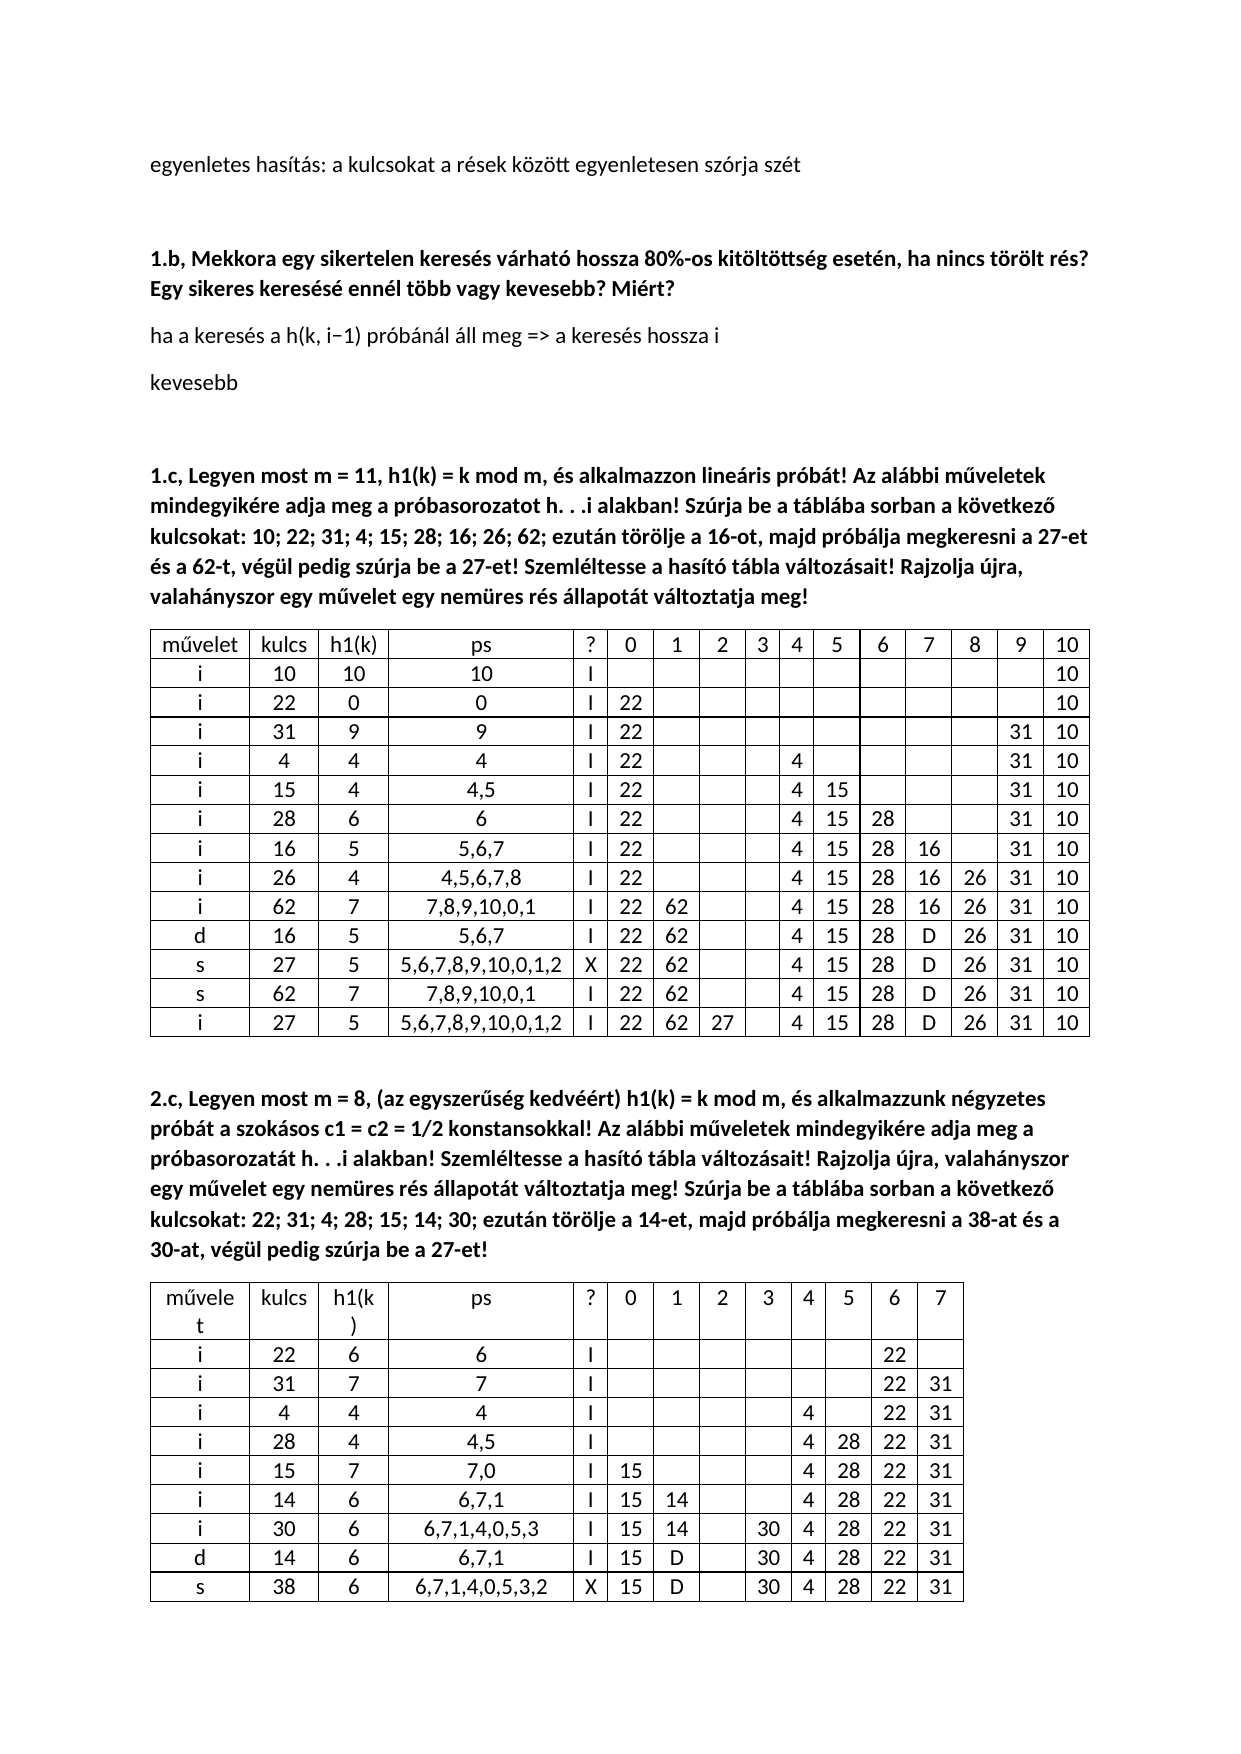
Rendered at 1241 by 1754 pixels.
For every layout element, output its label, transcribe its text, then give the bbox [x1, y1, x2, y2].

table_cell 16 [906, 834, 951, 862]
table_cell I [574, 776, 607, 803]
table_cell I [574, 921, 607, 949]
table_cell 31 [918, 1544, 963, 1571]
table_cell 4 [780, 776, 813, 803]
table_cell D [906, 979, 951, 1007]
table_header ps [389, 630, 573, 658]
table_cell [906, 718, 951, 745]
table_cell 15 [814, 921, 859, 949]
table_cell 15 [814, 979, 859, 1007]
table_cell I [574, 1544, 607, 1571]
table_cell 4 [780, 834, 813, 862]
table_cell 4 [319, 1398, 388, 1426]
table_cell 10 [1044, 746, 1089, 774]
table_cell 10 [1044, 805, 1089, 833]
table_cell 5,6,7,8,9,10,0,1,2 [389, 1008, 573, 1036]
table_cell 10 [319, 659, 388, 687]
table_header 3 [746, 630, 779, 658]
table_cell 4 [780, 921, 813, 949]
table_cell I [574, 1427, 607, 1455]
table_cell 62 [654, 950, 699, 978]
table_cell 31 [918, 1427, 963, 1455]
table_cell X [574, 1573, 607, 1601]
table_cell 4 [780, 1008, 813, 1036]
table_cell 31 [998, 718, 1043, 745]
table_cell 10 [389, 659, 573, 687]
table_cell i [151, 776, 249, 803]
table_cell i [151, 892, 249, 920]
table_cell 62 [654, 979, 699, 1007]
table_cell [700, 1369, 745, 1397]
table_cell [952, 805, 997, 833]
table_cell 22 [872, 1427, 917, 1455]
table_header művelet [151, 1283, 249, 1339]
table_cell 22 [608, 688, 653, 716]
table_header 3 [746, 1283, 791, 1339]
table_cell 31 [918, 1398, 963, 1426]
table_cell 4 [319, 746, 388, 774]
table_cell [654, 834, 699, 862]
table_cell 15 [608, 1456, 653, 1484]
table_cell 22 [608, 950, 653, 978]
table_cell [826, 1398, 871, 1426]
text 2.c, Legyen most m = 8, (az egyszerűség kedvéért) h1(k) = k mod m, és alkalmazzunk négyzetes próbát a szokásos c1 = c2 = 1/2 konstansokkal! Az alábbi műveletek mindegyikére adja meg a próbasorozatát h. . .i alakban! Szemléltesse a hasító tábla változásait! Rajzolja újra, valahányszor egy művelet egy nemüres rés állapotát változtatja meg! Szúrja be a táblába sorban a következő kulcsokat: 22; 31; 4; 28; 15; 14; 30; ezután törölje a 14-et, majd próbálja megkeresni a 38-at és a 30-at, végül pedig szúrja be a 27-et! [150, 1084, 1090, 1263]
table_cell 6 [319, 805, 388, 833]
table_cell i [151, 1340, 249, 1368]
table_cell 14 [654, 1485, 699, 1513]
table_cell 5 [319, 1008, 388, 1036]
table_cell 15 [814, 776, 859, 803]
table_cell 31 [250, 718, 318, 745]
table_cell s [151, 979, 249, 1007]
table_cell 10 [1044, 950, 1089, 978]
table_cell [826, 1340, 871, 1368]
table_cell [746, 805, 779, 833]
table_cell 31 [918, 1369, 963, 1397]
table_cell 16 [250, 834, 318, 862]
table_cell 4 [780, 979, 813, 1007]
table_cell [792, 1369, 825, 1397]
table_cell i [151, 1369, 249, 1397]
table_cell 22 [608, 863, 653, 891]
table_cell [746, 1485, 791, 1513]
table_cell 15 [250, 776, 318, 803]
table_cell i [151, 1398, 249, 1426]
table_cell [654, 688, 699, 716]
table_cell [906, 688, 951, 716]
table_cell 30 [746, 1514, 791, 1542]
table_cell 15 [250, 1456, 318, 1484]
table_cell 6,7,1 [389, 1544, 573, 1571]
table_cell i [151, 1456, 249, 1484]
table_cell 28 [861, 979, 905, 1007]
table_cell [654, 805, 699, 833]
table_cell 38 [250, 1573, 318, 1601]
table_cell I [574, 1514, 607, 1542]
table_header 8 [952, 630, 997, 658]
table_header művelet [151, 630, 249, 658]
table_cell [608, 1398, 653, 1426]
table_cell 4 [792, 1427, 825, 1455]
table_cell 28 [861, 892, 905, 920]
table_cell 28 [861, 950, 905, 978]
table_cell 31 [998, 863, 1043, 891]
table_cell 6,7,1,4,0,5,3 [389, 1514, 573, 1542]
table_header 6 [861, 630, 905, 658]
table_cell 4 [792, 1456, 825, 1484]
table_cell [814, 746, 859, 774]
table_cell [654, 1398, 699, 1426]
table_cell 9 [389, 718, 573, 745]
table_cell i [151, 1427, 249, 1455]
table_header 7 [918, 1283, 963, 1339]
table_cell [608, 659, 653, 687]
table_cell [746, 1427, 791, 1455]
table_cell [654, 776, 699, 803]
table_header 2 [700, 630, 745, 658]
table_cell 4 [780, 805, 813, 833]
table_cell 4,5 [389, 1427, 573, 1455]
table_header 4 [780, 630, 813, 658]
table_cell 15 [608, 1544, 653, 1571]
table_cell [746, 776, 779, 803]
table_cell 9 [319, 718, 388, 745]
table_cell [746, 950, 779, 978]
table_header 1 [654, 1283, 699, 1339]
table_cell [654, 1427, 699, 1455]
table_cell 22 [608, 776, 653, 803]
table_header 10 [1044, 630, 1089, 658]
table_cell 10 [1044, 688, 1089, 716]
table_cell 5 [319, 921, 388, 949]
table_cell [700, 863, 745, 891]
table_cell [861, 776, 905, 803]
table_cell 6 [389, 1340, 573, 1368]
table_cell 5,6,7,8,9,10,0,1,2 [389, 950, 573, 978]
table_cell 22 [608, 979, 653, 1007]
table_cell [700, 659, 745, 687]
table_cell 10 [1044, 892, 1089, 920]
table_cell I [574, 805, 607, 833]
table_cell [746, 688, 779, 716]
table_cell I [574, 659, 607, 687]
table_cell i [151, 834, 249, 862]
table_cell 22 [872, 1398, 917, 1426]
table_cell 6,7,1 [389, 1485, 573, 1513]
table_cell 28 [861, 1008, 905, 1036]
table_cell 10 [1044, 718, 1089, 745]
table_cell 10 [1044, 979, 1089, 1007]
table_cell [814, 659, 859, 687]
table_cell 4,5,6,7,8 [389, 863, 573, 891]
table_cell 4 [792, 1485, 825, 1513]
table_cell 22 [250, 1340, 318, 1368]
table_cell 6 [319, 1514, 388, 1542]
table_cell 22 [872, 1369, 917, 1397]
table_cell 62 [654, 1008, 699, 1036]
table_cell [906, 805, 951, 833]
table_cell 31 [998, 979, 1043, 1007]
table_cell [700, 1456, 745, 1484]
table_cell [746, 746, 779, 774]
text 1.b, Mekkora egy sikertelen keresés várható hossza 80%-os kitöltöttség esetén, ha nincs törölt rés? Egy sikeres keresésé ennél több vagy kevesebb? Miért? [150, 244, 1090, 302]
table_cell 27 [250, 1008, 318, 1036]
table_cell 4 [319, 776, 388, 803]
table_cell [952, 776, 997, 803]
table_cell I [574, 1369, 607, 1397]
table_header 0 [608, 1283, 653, 1339]
table_cell 4 [250, 1398, 318, 1426]
table_cell 4 [780, 950, 813, 978]
table_cell 28 [826, 1456, 871, 1484]
table_cell i [151, 746, 249, 774]
table_cell [700, 892, 745, 920]
table_cell s [151, 1573, 249, 1601]
table_cell [780, 688, 813, 716]
table_cell [998, 659, 1043, 687]
table_cell D [654, 1573, 699, 1601]
table_cell 22 [872, 1544, 917, 1571]
table_cell [746, 1340, 791, 1368]
table_cell [861, 688, 905, 716]
table_cell 31 [998, 834, 1043, 862]
table_cell 22 [608, 921, 653, 949]
table_cell 15 [814, 950, 859, 978]
table_cell 7,8,9,10,0,1 [389, 979, 573, 1007]
table_cell i [151, 805, 249, 833]
table_cell [746, 863, 779, 891]
table_cell 31 [998, 892, 1043, 920]
table_cell I [574, 1340, 607, 1368]
table_cell [746, 1456, 791, 1484]
table_header 7 [906, 630, 951, 658]
table_cell 26 [952, 892, 997, 920]
table_header 5 [814, 630, 859, 658]
table_cell [700, 718, 745, 745]
table_header 5 [826, 1283, 871, 1339]
table_cell [998, 688, 1043, 716]
table_cell 22 [872, 1456, 917, 1484]
table_cell [608, 1369, 653, 1397]
text kevesebb [150, 368, 1090, 396]
table_cell 6 [319, 1573, 388, 1601]
table_cell 31 [998, 921, 1043, 949]
table_cell 4 [319, 1427, 388, 1455]
table_cell [654, 1340, 699, 1368]
table_cell X [574, 950, 607, 978]
table_cell 6 [319, 1340, 388, 1368]
table_cell I [574, 863, 607, 891]
table_cell 31 [918, 1573, 963, 1601]
table_cell 26 [952, 863, 997, 891]
table_cell [746, 659, 779, 687]
table_cell I [574, 834, 607, 862]
table_cell [952, 718, 997, 745]
table_cell 4 [792, 1398, 825, 1426]
table_cell 7,0 [389, 1456, 573, 1484]
table_cell 22 [608, 805, 653, 833]
table_cell 4 [780, 892, 813, 920]
table_cell 5,6,7 [389, 834, 573, 862]
table_cell 16 [250, 921, 318, 949]
table_cell i [151, 659, 249, 687]
table_cell 31 [918, 1485, 963, 1513]
table_cell 30 [746, 1573, 791, 1601]
table_cell 22 [250, 688, 318, 716]
table_cell [952, 746, 997, 774]
table_cell 26 [952, 950, 997, 978]
table_cell 5,6,7 [389, 921, 573, 949]
table_cell 31 [998, 950, 1043, 978]
table_cell 14 [654, 1514, 699, 1542]
table_cell 7 [319, 1456, 388, 1484]
table_cell 22 [608, 834, 653, 862]
table_cell 31 [998, 805, 1043, 833]
table_cell D [906, 921, 951, 949]
table_cell 4 [792, 1514, 825, 1542]
table_cell I [574, 746, 607, 774]
table_cell 15 [608, 1485, 653, 1513]
table_cell 22 [608, 746, 653, 774]
table_cell 28 [826, 1514, 871, 1542]
table_cell 5 [319, 834, 388, 862]
table_header ? [574, 630, 607, 658]
table_cell 15 [814, 1008, 859, 1036]
table_cell [700, 776, 745, 803]
table_cell 6,7,1,4,0,5,3,2 [389, 1573, 573, 1601]
table_cell [861, 746, 905, 774]
table_cell 28 [826, 1427, 871, 1455]
table_cell 7 [389, 1369, 573, 1397]
table_cell [814, 688, 859, 716]
table_cell I [574, 1456, 607, 1484]
table_cell [700, 1573, 745, 1601]
table_cell 4 [389, 746, 573, 774]
table_cell 7,8,9,10,0,1 [389, 892, 573, 920]
table_cell I [574, 718, 607, 745]
table_cell 6 [319, 1544, 388, 1571]
table_cell [700, 921, 745, 949]
table_cell 26 [952, 1008, 997, 1036]
table_header kulcs [250, 1283, 318, 1339]
table_cell 10 [1044, 834, 1089, 862]
table_cell [746, 1369, 791, 1397]
table_cell D [906, 1008, 951, 1036]
table_cell 26 [952, 921, 997, 949]
table_cell 31 [250, 1369, 318, 1397]
table_header 4 [792, 1283, 825, 1339]
table_cell 7 [319, 892, 388, 920]
table_cell [952, 688, 997, 716]
table_cell [700, 805, 745, 833]
table_cell 4 [250, 746, 318, 774]
table_cell 31 [998, 1008, 1043, 1036]
table_cell 16 [906, 863, 951, 891]
table_header ps [389, 1283, 573, 1339]
table_cell 22 [608, 718, 653, 745]
table_cell 26 [250, 863, 318, 891]
table_cell 27 [700, 1008, 745, 1036]
table_cell [746, 718, 779, 745]
table_header kulcs [250, 630, 318, 658]
table_cell 30 [250, 1514, 318, 1542]
table_cell 62 [654, 921, 699, 949]
table_cell 27 [250, 950, 318, 978]
table_cell 22 [872, 1340, 917, 1368]
table_header h1(k) [319, 1283, 388, 1339]
table_cell 22 [608, 892, 653, 920]
table_cell [654, 863, 699, 891]
table_cell 6 [319, 1485, 388, 1513]
table_cell [746, 1008, 779, 1036]
table_cell [654, 659, 699, 687]
table_cell [780, 659, 813, 687]
table_cell [814, 718, 859, 745]
table_cell I [574, 1398, 607, 1426]
table_cell d [151, 921, 249, 949]
table_cell I [574, 979, 607, 1007]
table_cell 10 [1044, 921, 1089, 949]
table_cell 22 [872, 1514, 917, 1542]
table_cell 4 [780, 863, 813, 891]
table_cell [700, 688, 745, 716]
table_cell 10 [1044, 659, 1089, 687]
table_cell [746, 921, 779, 949]
text 1.c, Legyen most m = 11, h1(k) = k mod m, és alkalmazzon lineáris próbát! Az alábbi műveletek mindegyikére adja meg a próbasorozatot h. . .i alakban! Szúrja be a táblába sorban a következő kulcsokat: 10; 22; 31; 4; 15; 28; 16; 26; 62; ezután törölje a 16-ot, majd próbálja megkeresni a 27-et és a 62-t, végül pedig szúrja be a 27-et! Szemléltesse a hasító tábla változásait! Rajzolja újra, valahányszor egy művelet egy nemüres rés állapotát változtatja meg! [150, 461, 1090, 610]
table_cell [700, 1514, 745, 1542]
table_cell [608, 1340, 653, 1368]
table_cell 10 [250, 659, 318, 687]
text egyenletes hasítás: a kulcsokat a rések között egyenletesen szórja szét [150, 150, 1090, 178]
table_cell [700, 1485, 745, 1513]
table_cell i [151, 1008, 249, 1036]
table_cell [746, 892, 779, 920]
table_header 1 [654, 630, 699, 658]
table_cell [654, 746, 699, 774]
table_cell 30 [746, 1544, 791, 1571]
table_cell [861, 659, 905, 687]
table_cell 22 [872, 1485, 917, 1513]
table_cell 4 [792, 1544, 825, 1571]
table_cell 62 [250, 979, 318, 1007]
table_cell [906, 659, 951, 687]
table_cell 28 [861, 863, 905, 891]
table_cell 28 [250, 1427, 318, 1455]
table_cell 28 [250, 805, 318, 833]
table_cell 28 [826, 1573, 871, 1601]
table_cell 31 [998, 776, 1043, 803]
table_cell 4 [792, 1573, 825, 1601]
table_cell 15 [814, 863, 859, 891]
table_cell 62 [250, 892, 318, 920]
table_header 6 [872, 1283, 917, 1339]
table_cell [700, 1340, 745, 1368]
table_cell 15 [608, 1514, 653, 1542]
table_cell 16 [906, 892, 951, 920]
table_cell 10 [1044, 863, 1089, 891]
table_cell s [151, 950, 249, 978]
text ha a keresés a h(k, i−1) próbánál áll meg => a keresés hossza i [150, 321, 1090, 349]
table_cell i [151, 718, 249, 745]
table_cell 0 [389, 688, 573, 716]
table_cell 15 [814, 892, 859, 920]
table_cell 31 [998, 746, 1043, 774]
table_cell [608, 1427, 653, 1455]
table_cell [792, 1340, 825, 1368]
table_cell [700, 1544, 745, 1571]
table_cell 14 [250, 1544, 318, 1571]
table_cell I [574, 1485, 607, 1513]
table_cell [780, 718, 813, 745]
table_cell I [574, 688, 607, 716]
table_header 2 [700, 1283, 745, 1339]
table_cell 7 [319, 1369, 388, 1397]
table_cell 22 [872, 1573, 917, 1601]
table_cell [654, 1369, 699, 1397]
table_cell 28 [826, 1544, 871, 1571]
table_cell 6 [389, 805, 573, 833]
table_cell 10 [1044, 1008, 1089, 1036]
table_cell 7 [319, 979, 388, 1007]
table_header 9 [998, 630, 1043, 658]
table_cell [654, 718, 699, 745]
table_cell 62 [654, 892, 699, 920]
table_cell [746, 1398, 791, 1426]
table_cell 28 [861, 834, 905, 862]
table_cell [746, 979, 779, 1007]
table_header ? [574, 1283, 607, 1339]
table_cell D [906, 950, 951, 978]
table_cell 28 [861, 805, 905, 833]
table_cell 4 [389, 1398, 573, 1426]
table_cell [952, 659, 997, 687]
table_cell 4 [780, 746, 813, 774]
table_cell 15 [608, 1573, 653, 1601]
table_cell 15 [814, 805, 859, 833]
table_cell 4 [319, 863, 388, 891]
table_cell [918, 1340, 963, 1368]
table_cell [906, 776, 951, 803]
table_cell D [654, 1544, 699, 1571]
table_cell [700, 979, 745, 1007]
table_cell 28 [826, 1485, 871, 1513]
table_cell [654, 1456, 699, 1484]
table_cell 14 [250, 1485, 318, 1513]
table_cell i [151, 1485, 249, 1513]
table_cell [746, 834, 779, 862]
table_cell [906, 746, 951, 774]
table_cell [861, 718, 905, 745]
table_cell [700, 834, 745, 862]
table_cell d [151, 1544, 249, 1571]
table_cell i [151, 1514, 249, 1542]
table_cell [700, 950, 745, 978]
table_header 0 [608, 630, 653, 658]
table_cell 4,5 [389, 776, 573, 803]
table_cell 10 [1044, 776, 1089, 803]
table_cell 31 [918, 1456, 963, 1484]
table_cell [700, 746, 745, 774]
table_cell i [151, 688, 249, 716]
table_cell [952, 834, 997, 862]
table_cell 31 [918, 1514, 963, 1542]
table_cell [700, 1427, 745, 1455]
table_cell [826, 1369, 871, 1397]
table_cell 0 [319, 688, 388, 716]
table_cell I [574, 892, 607, 920]
table_header h1(k) [319, 630, 388, 658]
table_cell 5 [319, 950, 388, 978]
table_cell 28 [861, 921, 905, 949]
table_cell I [574, 1008, 607, 1036]
table_cell 15 [814, 834, 859, 862]
table_cell 22 [608, 1008, 653, 1036]
table_cell [700, 1398, 745, 1426]
table_cell 26 [952, 979, 997, 1007]
table_cell i [151, 863, 249, 891]
